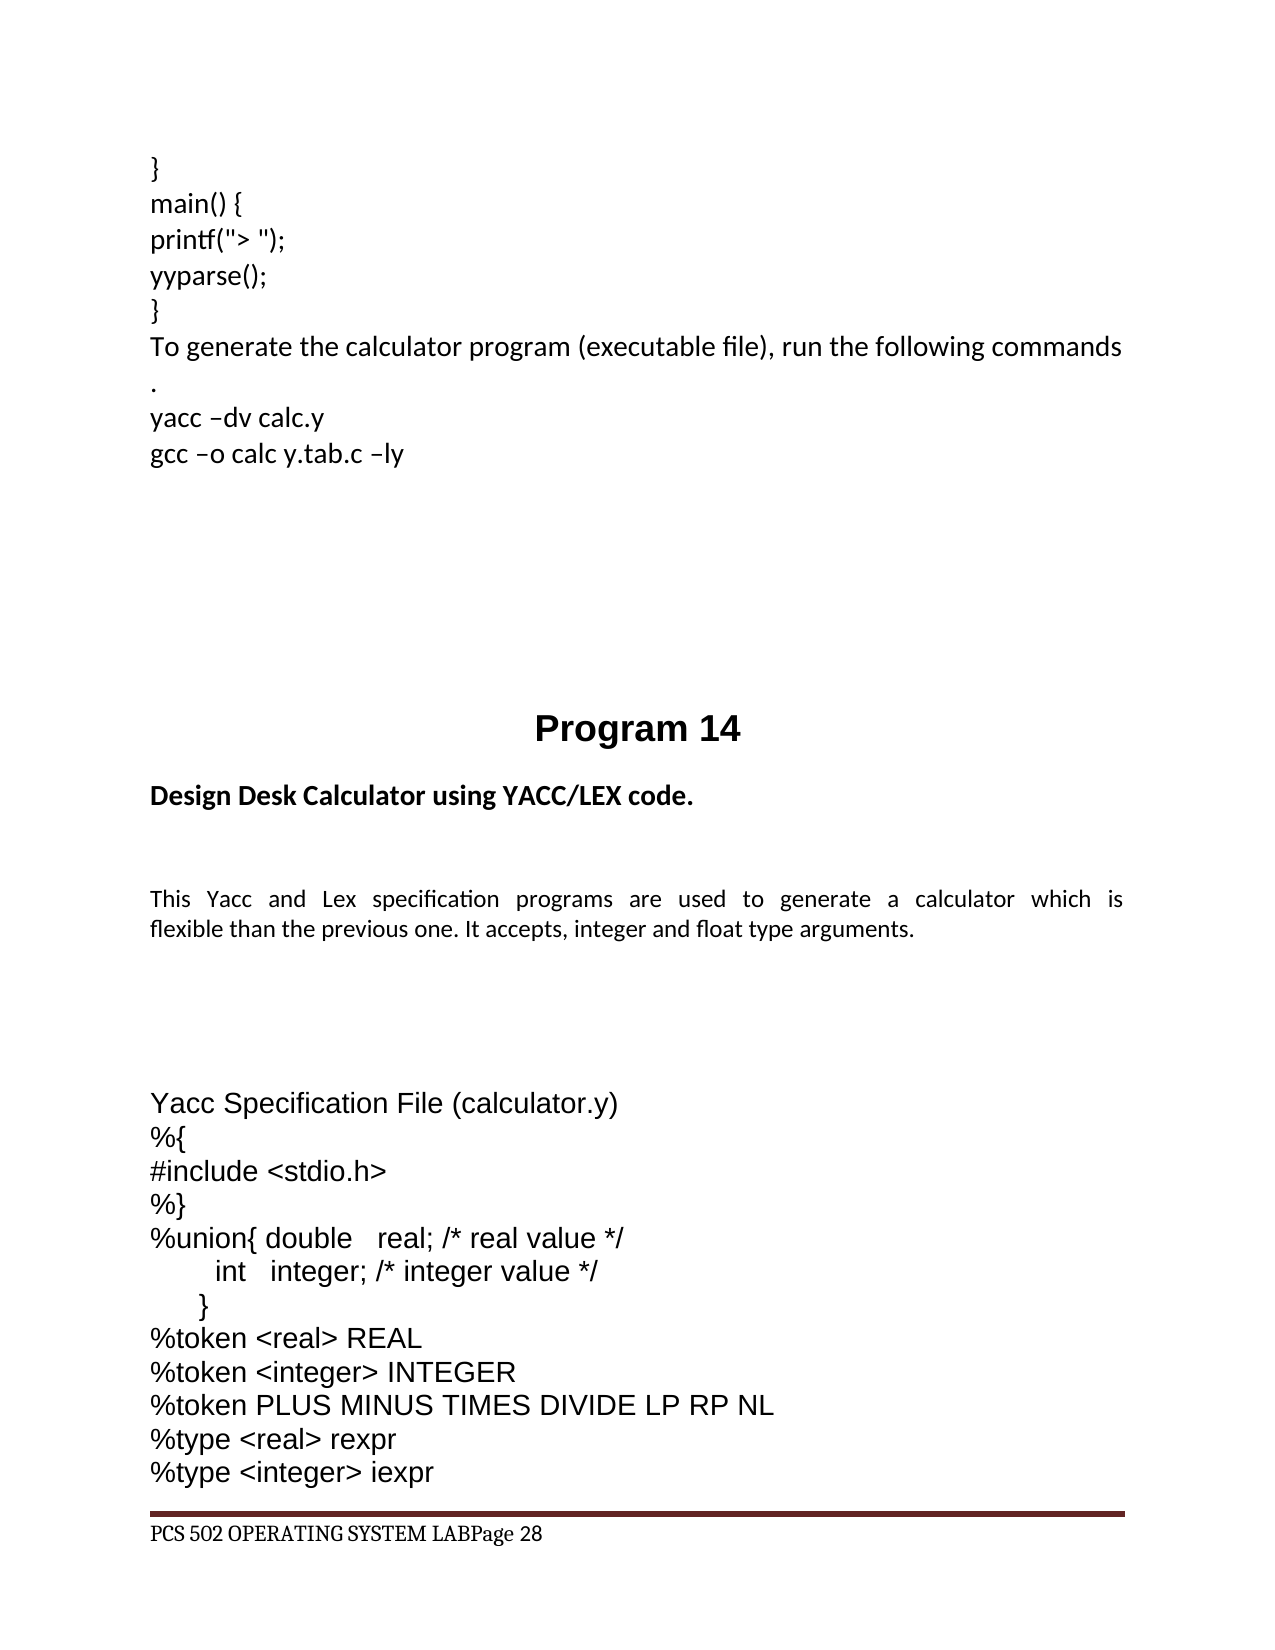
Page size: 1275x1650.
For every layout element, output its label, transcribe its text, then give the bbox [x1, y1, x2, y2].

text %union{ double real; /* real value */ [150, 1221, 1125, 1254]
text main() { [150, 186, 1125, 221]
text %} [150, 1187, 1125, 1221]
text } [150, 150, 1125, 186]
text %type <real> rexpr [150, 1422, 1125, 1455]
text %token PLUS MINUS TIMES DIVIDE LP RP NL [150, 1388, 1125, 1422]
text %token <real> REAL [150, 1321, 1125, 1355]
text int integer; /* integer value */ [150, 1254, 1125, 1288]
text %{ [150, 1120, 1125, 1153]
text Yacc Specification File (calculator.y) [150, 1086, 1125, 1120]
text Program 14 [150, 706, 1125, 749]
text %type <integer> iexpr [150, 1455, 1125, 1489]
text } [150, 1288, 1125, 1321]
text yyparse(); [150, 257, 1125, 292]
text } [150, 292, 1125, 328]
text %token <integer> INTEGER [150, 1355, 1125, 1388]
text To generate the calculator program (executable file), run the following commands. [150, 328, 1125, 399]
text This Yacc and Lex specification programs are used to generate a calculator which is flexible than the previous one. It accepts, integer and float type arguments. [150, 883, 1125, 944]
text gcc –o calc y.tab.c –ly [150, 435, 1125, 471]
text Design Desk Calculator using YACC/LEX code. [150, 777, 1125, 812]
text yacc –dv calc.y [150, 399, 1125, 435]
text printf("> "); [150, 221, 1125, 257]
text #include <stdio.h> [150, 1153, 1125, 1187]
